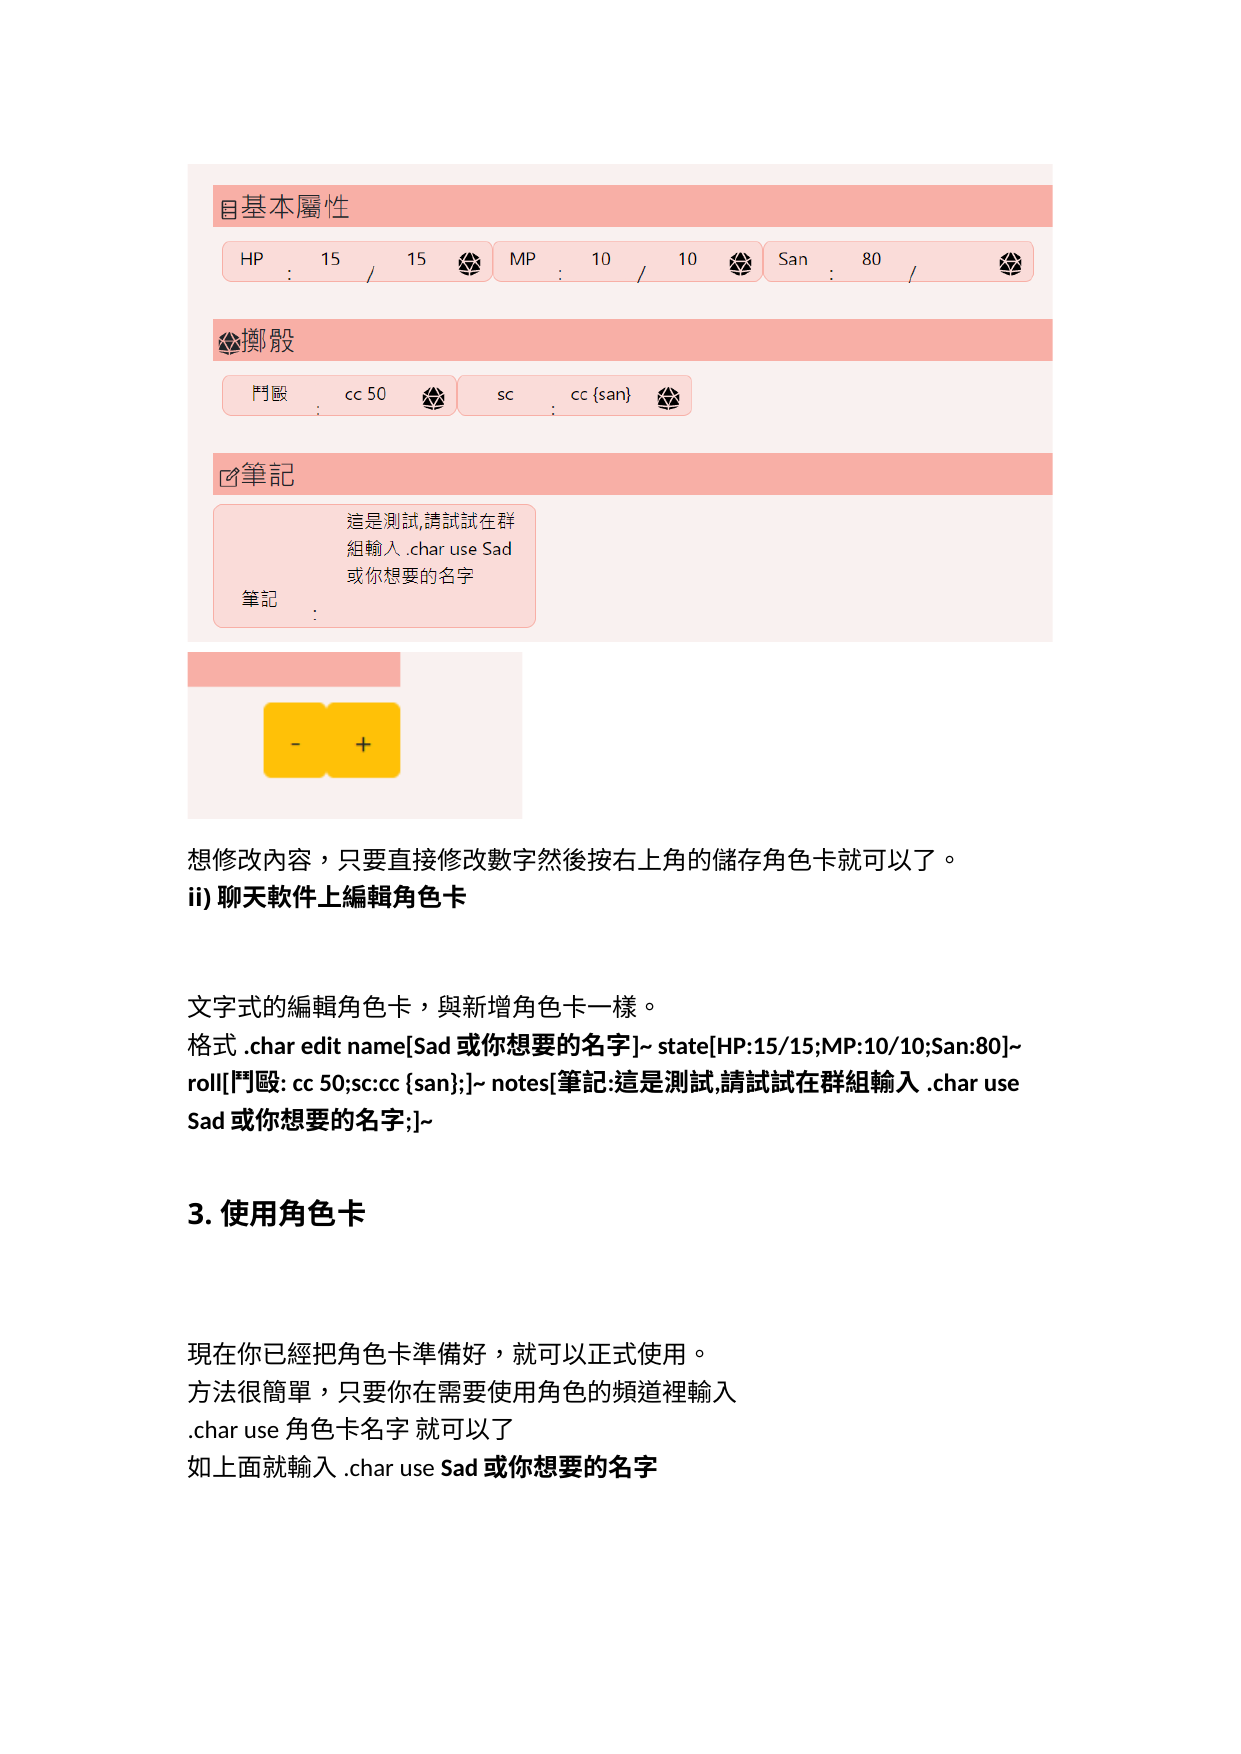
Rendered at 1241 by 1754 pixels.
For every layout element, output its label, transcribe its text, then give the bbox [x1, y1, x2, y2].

text 格式 .char edit name[Sad或你想要的名字]~ state[HP:15/15;MP:10/10;San:80]~ roll[鬥毆: cc 50;sc:cc {san};]~ notes[筆記:這是測試,請試試在群組輸入 .char use Sad或你想要的名字;]~ [187, 1024, 1053, 1137]
picture [187, 164, 1053, 642]
text .char use 角色卡名字 就可以了 [187, 1409, 1053, 1447]
text 如上面就輸入 .char use Sad或你想要的名字 [187, 1447, 1053, 1484]
subtitle ii) 聊天軟件上編輯角色卡 [187, 877, 1053, 914]
subtitle 3. 使用角色卡 [187, 1174, 1053, 1249]
picture [187, 652, 523, 819]
text 現在你已經把角色卡準備好，就可以正式使用。 [187, 1334, 1053, 1372]
text 方法很簡單，只要你在需要使用角色的頻道裡輸入 [187, 1372, 1053, 1409]
text 文字式的編輯角色卡，與新增角色卡一樣。 [187, 987, 1053, 1024]
text 想修改內容，只要直接修改數字然後按右上角的儲存角色卡就可以了。 [187, 839, 1053, 877]
